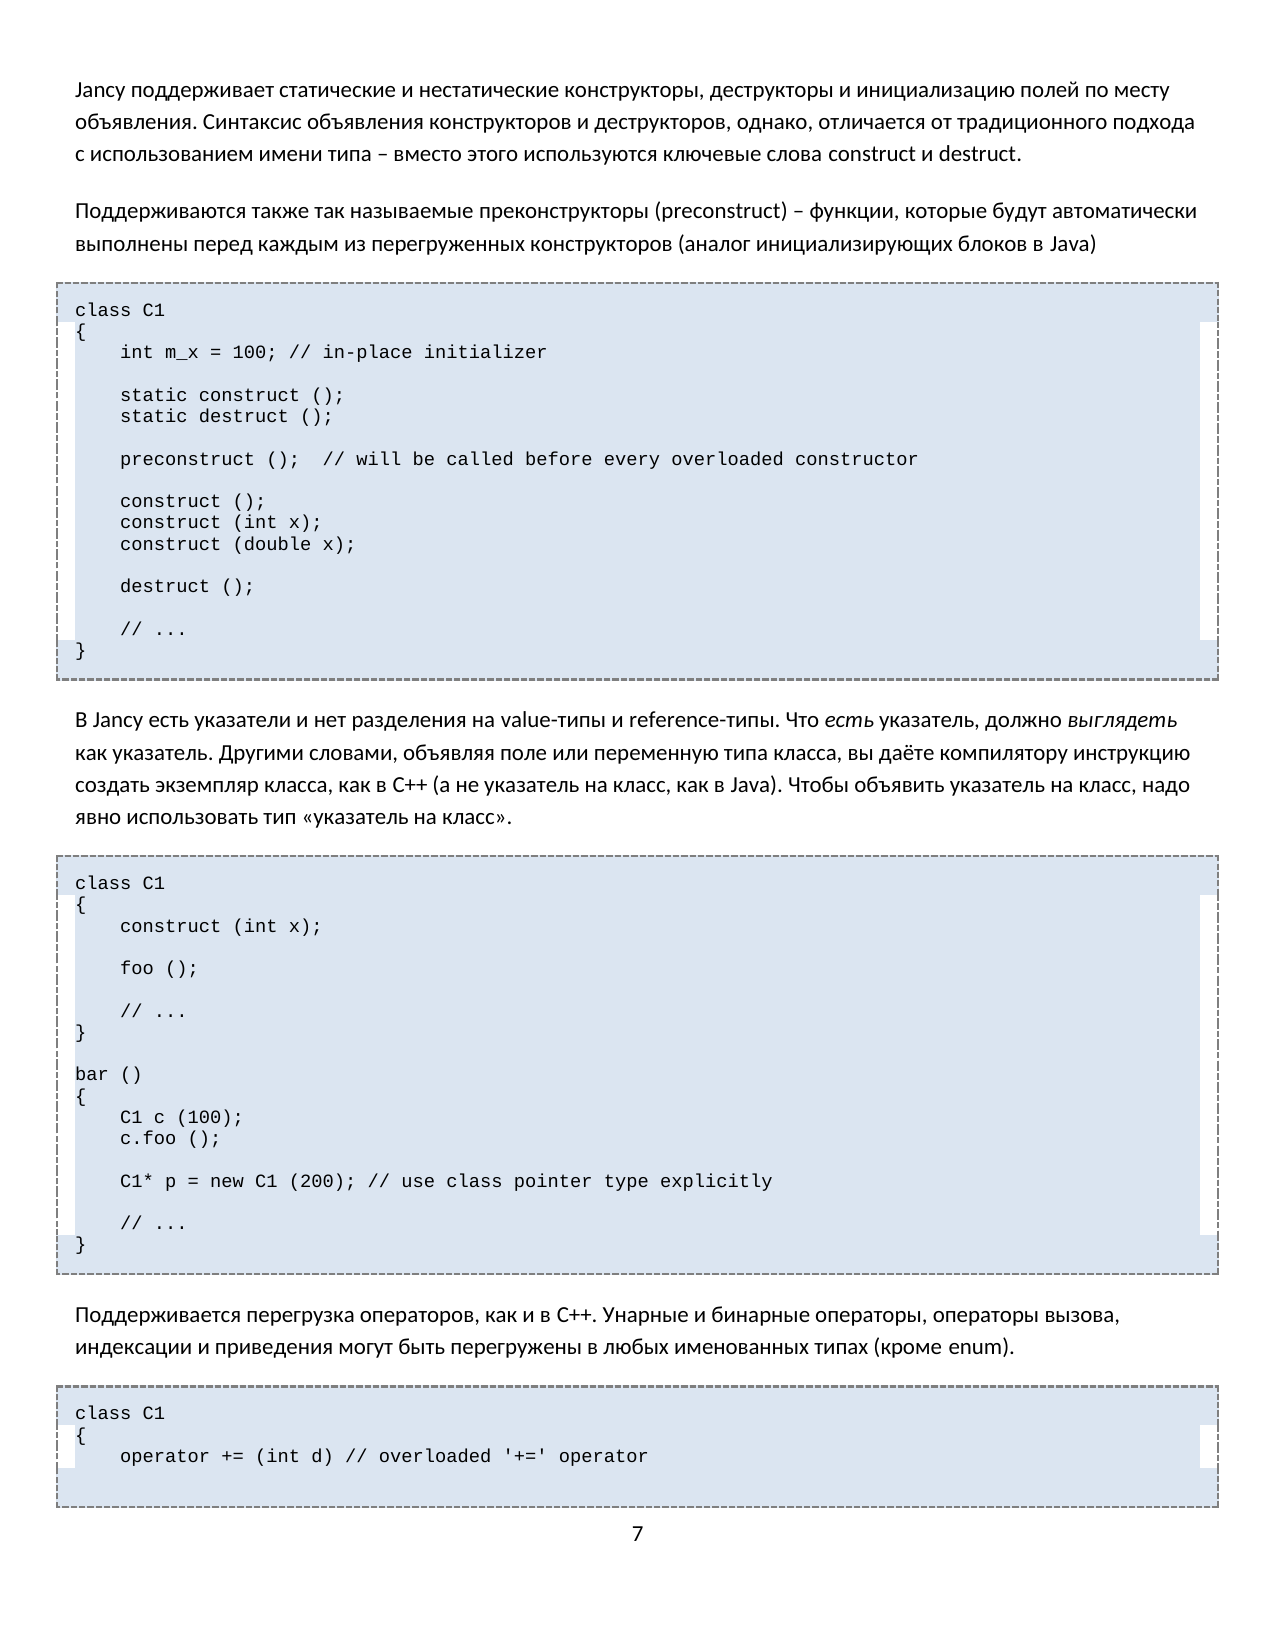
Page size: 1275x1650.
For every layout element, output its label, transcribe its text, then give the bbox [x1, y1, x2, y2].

text Поддерживаются также так называемые преконструкторы (preconstruct) – функции, которые будут автоматически выполнены перед каждым из перегруженных конструкторов (аналог инициализирующих блоков в Java) [75, 197, 1200, 257]
text } [75, 1023, 1200, 1044]
text static construct (); [75, 386, 1200, 407]
text foo (); [75, 959, 1200, 980]
text class C1 [56, 1385, 1219, 1425]
text { [75, 1086, 1200, 1108]
text destruct (); [75, 577, 1200, 598]
text { [75, 895, 1200, 916]
text construct (int x); [75, 916, 1200, 938]
text c.foo (); [75, 1129, 1200, 1150]
text class C1 [56, 282, 1219, 322]
text int m_x = 100; // in-place initializer [75, 343, 1200, 364]
text { [75, 1425, 1200, 1447]
text // ... [75, 1001, 1200, 1023]
text preconstruct (); // will be called before every overloaded constructor [75, 449, 1200, 471]
text static destruct (); [75, 407, 1200, 428]
text C1* p = new C1 (200); // use class pointer type explicitly [75, 1171, 1200, 1193]
text Jancy поддерживает статические и нестатические конструкторы, деструкторы и инициализацию полей по месту объявления. Синтаксис объявления конструкторов и деструкторов, однако, отличается от традиционного подхода с использованием имени типа – вместо этого используются ключевые слова construct и destruct. [75, 75, 1200, 167]
text В Jancy есть указатели и нет разделения на value-типы и reference-типы. Что есть указатель, должно выглядеть как указатель. Другими словами, объявляя поле или переменную типа класса, вы даёте компилятору инструкцию создать экземпляр класса, как в C++ (а не указатель на класс, как в Java). Чтобы объявить указатель на класс, надо явно использовать тип «указатель на класс». [75, 706, 1200, 830]
text } [56, 1216, 1219, 1275]
text C1 c (100); [75, 1108, 1200, 1129]
text } [56, 622, 1219, 681]
text construct (int x); [75, 513, 1200, 534]
text Поддерживается перегрузка операторов, как и в C++. Унарные и бинарные операторы, операторы вызова, индексации и приведения могут быть перегружены в любых именованных типах (кроме enum). [75, 1300, 1200, 1360]
text construct (); [75, 492, 1200, 513]
text { [75, 322, 1200, 343]
text bar () [75, 1065, 1200, 1086]
text class C1 [56, 855, 1219, 895]
text construct (double x); [75, 534, 1200, 556]
